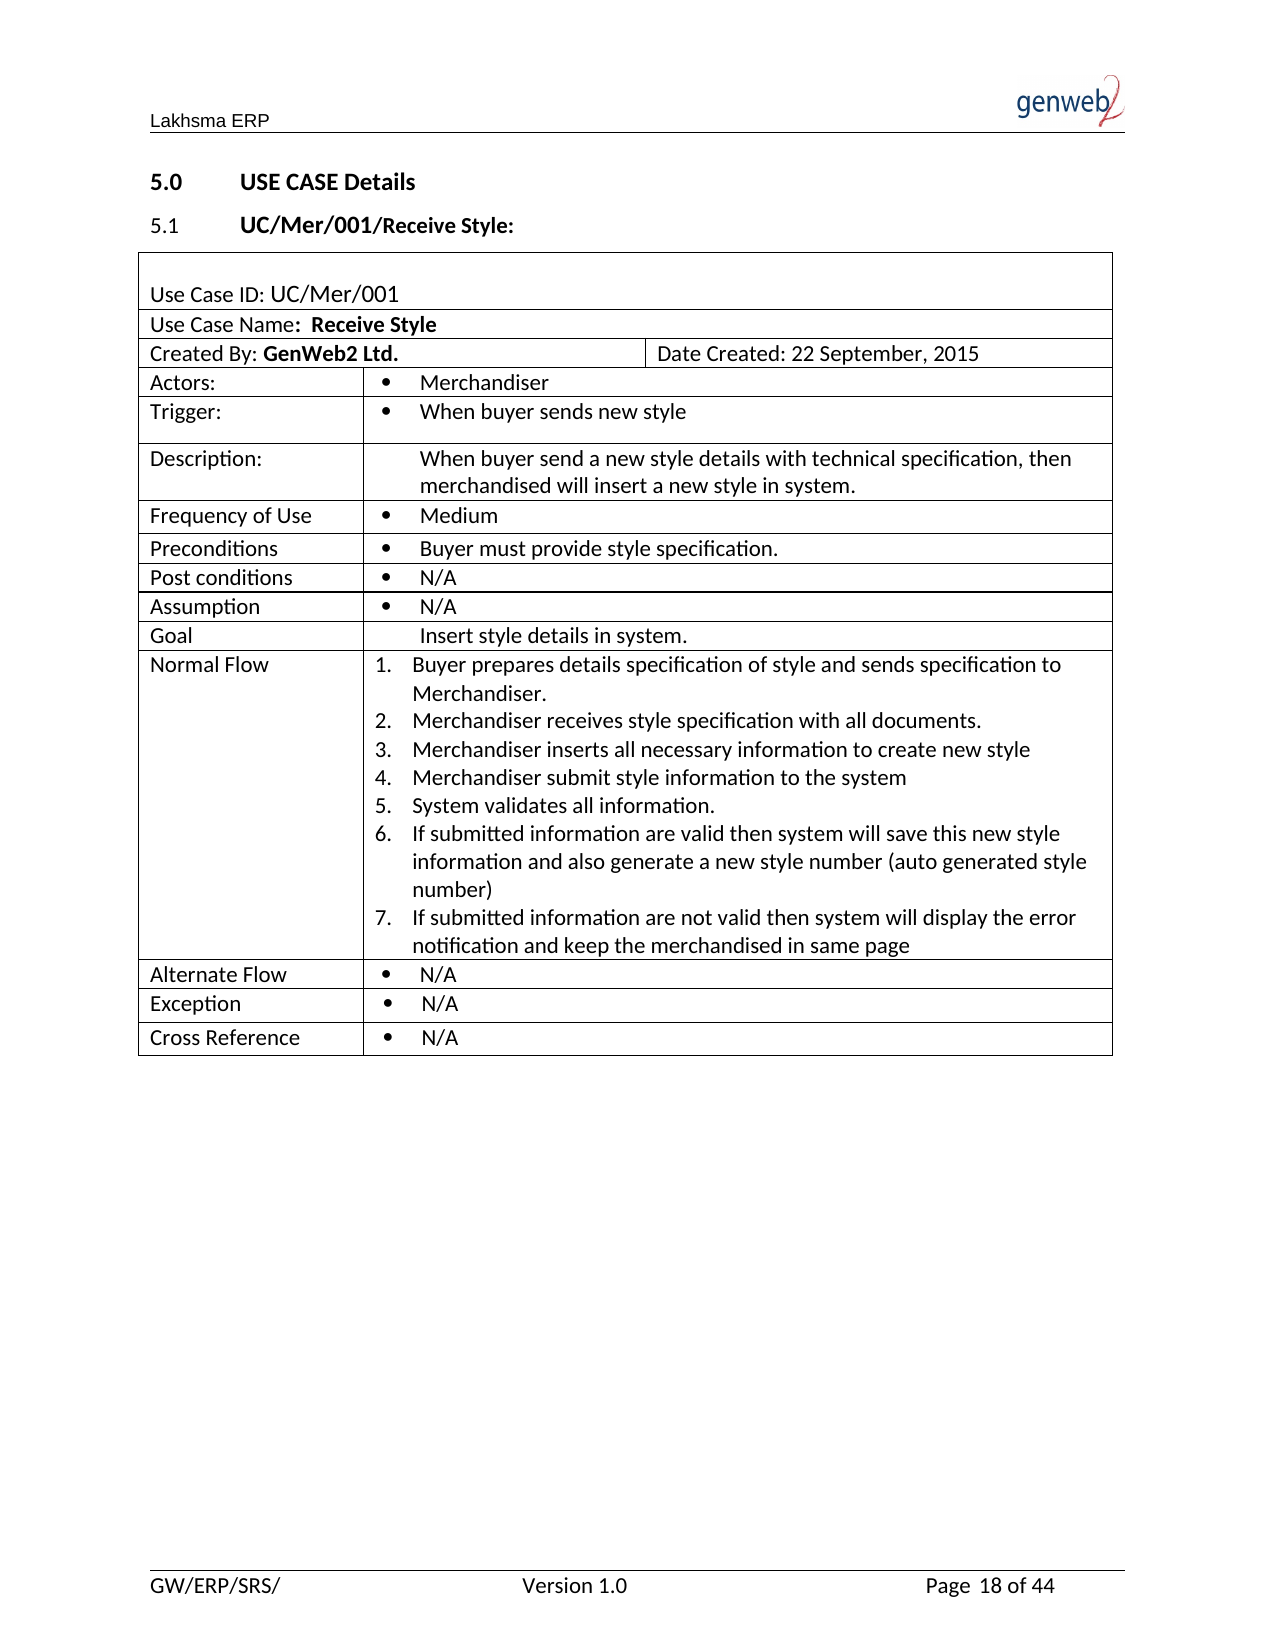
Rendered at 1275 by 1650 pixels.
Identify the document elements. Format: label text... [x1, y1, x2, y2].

table_cell N/A [364, 593, 1112, 621]
table_cell Normal Flow [139, 651, 363, 959]
table_cell Date Created: 22 September, 2015 [646, 339, 1112, 367]
table_cell Alternate Flow [139, 960, 363, 988]
table_cell Cross Reference [139, 1023, 363, 1054]
table_cell Buyer prepares details specification of style and sends specification to Merchandiser. Merchandiser receives style specification with all documents. Merchandiser inserts all necessary information to create new style Merchandiser submit style information to the system System validates all information. If submitted information are valid then system will save this new style information and also generate a new style number (auto generated style number) If submitted information are not valid then system will display the error notification and keep the merchandised in same page [364, 651, 1112, 959]
subtitle USE CASE Details [150, 166, 1125, 197]
table_cell Merchandiser [364, 368, 1112, 396]
table_cell Post conditions [139, 564, 363, 591]
table_cell Exception [139, 989, 363, 1022]
table_cell When buyer sends new style [364, 397, 1112, 443]
table_cell N/A [364, 989, 1112, 1022]
table_cell Preconditions [139, 534, 363, 562]
table_cell Buyer must provide style specification. [364, 534, 1112, 562]
table_cell N/A [364, 1023, 1112, 1054]
table_cell Medium [364, 501, 1112, 533]
table_cell Frequency of Use [139, 501, 363, 533]
table_cell Assumption [139, 593, 363, 621]
table_cell Description: [139, 444, 363, 500]
table_header Use Case ID: UC/Mer/001 [139, 253, 1112, 309]
table_cell Created By: GenWeb2 Ltd. [139, 339, 645, 367]
table_cell Goal [139, 622, 363, 649]
table_cell N/A [364, 960, 1112, 988]
table_cell Trigger: [139, 397, 363, 443]
table_cell N/A [364, 564, 1112, 591]
table_cell When buyer send a new style details with technical specification, then merchandised will insert a new style in system. [364, 444, 1112, 500]
table_cell Insert style details in system. [364, 622, 1112, 649]
subtitle UC/Mer/001/Receive Style: [150, 209, 1125, 239]
table_cell Use Case Name: Receive Style [139, 310, 1112, 338]
table_cell Actors: [139, 368, 363, 396]
picture [1017, 75, 1125, 128]
